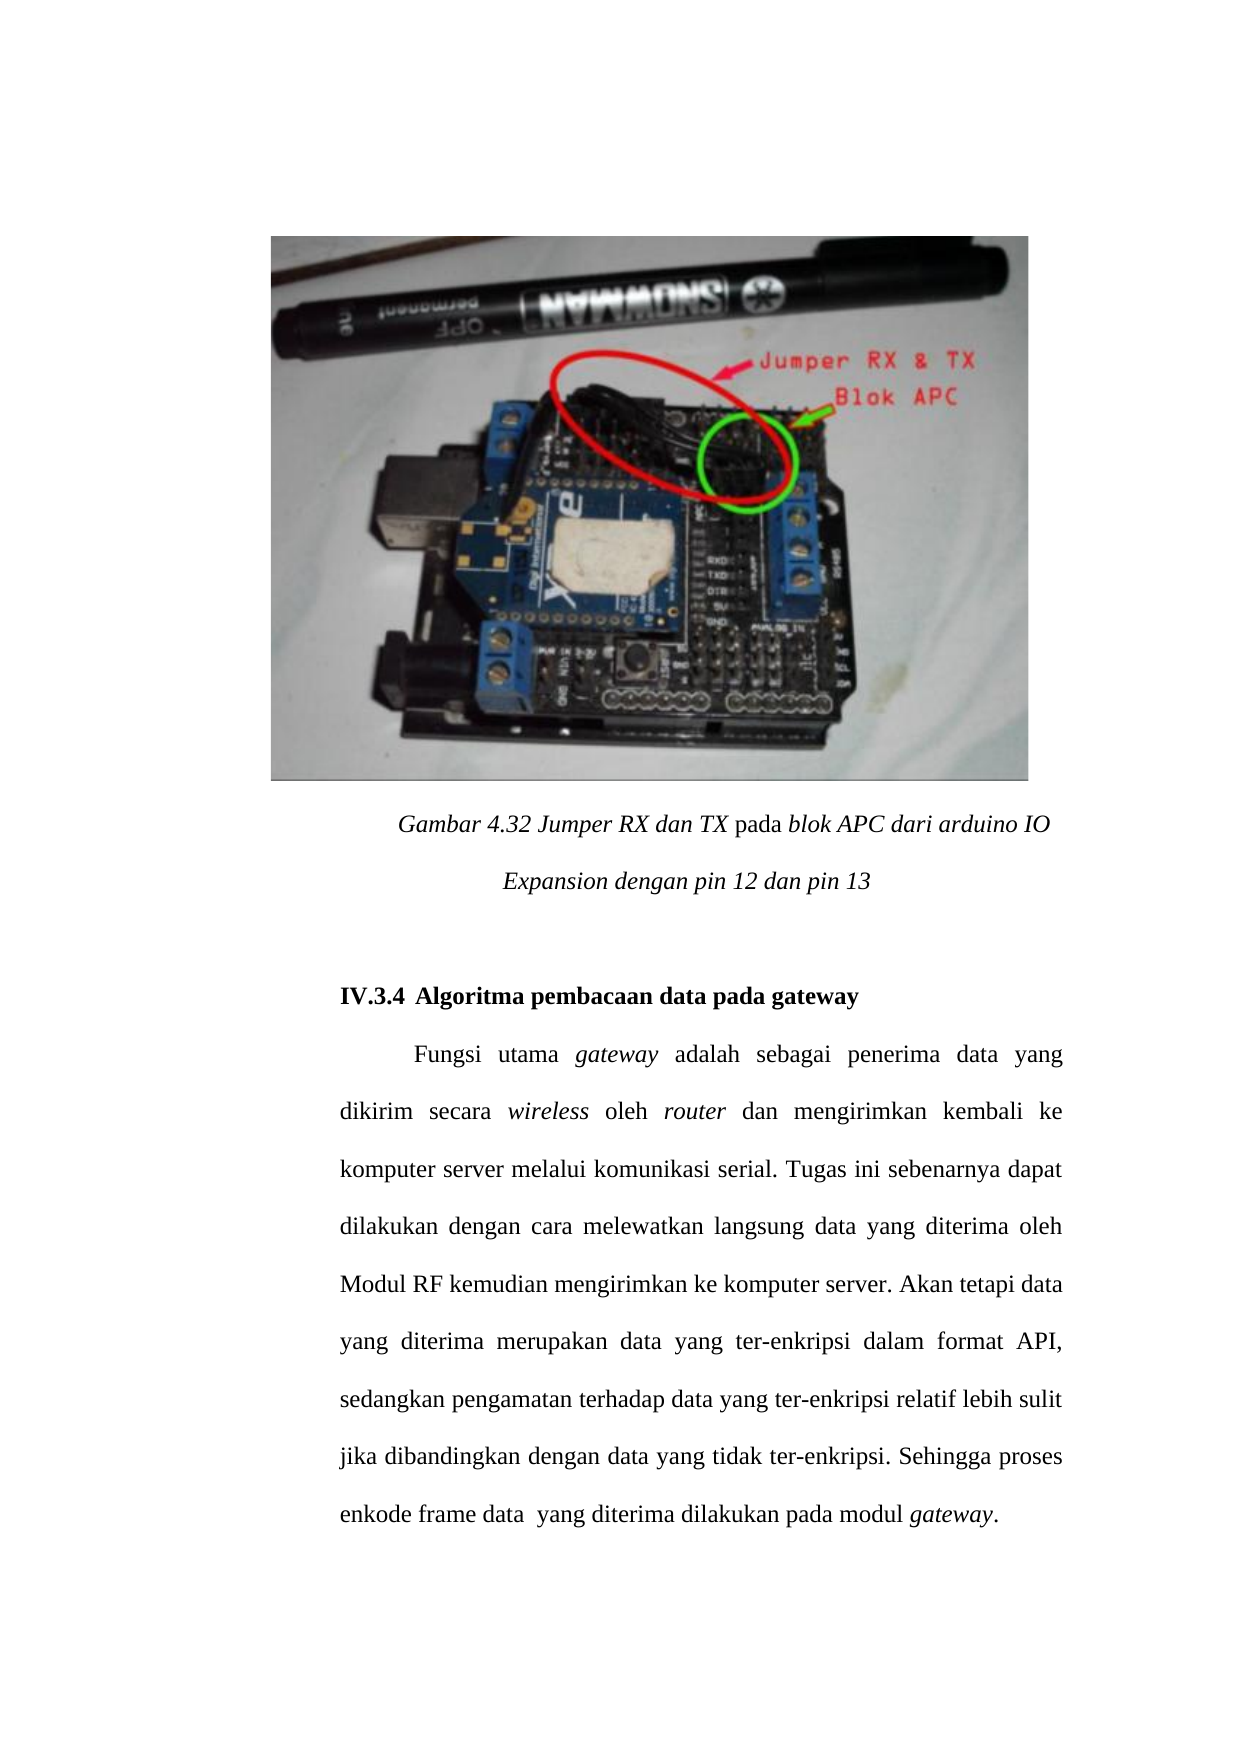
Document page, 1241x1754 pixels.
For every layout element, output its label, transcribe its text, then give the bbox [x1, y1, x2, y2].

text Gambar 4.32 Jumper RX dan TX pada blok APC dari arduino IO Expansion dengan pin 12 dan pin 13 [310, 809, 1063, 895]
picture [270, 236, 1029, 781]
subtitle Algoritma pembacaan data pada gateway [340, 981, 1063, 1010]
text Fungsi utama gateway adalah sebagai penerima data yang dikirim secara wireless oleh router dan mengirimkan kembali ke komputer server melalui komunikasi serial. Tugas ini sebenarnya dapat dilakukan dengan cara melewatkan langsung data yang diterima oleh Modul RF kemudian mengirimkan ke komputer server. Akan tetapi data yang diterima merupakan data yang ter-enkripsi dalam format API, sedangkan pengamatan terhadap data yang ter-enkripsi relatif lebih sulit jika dibandingkan dengan data yang tidak ter-enkripsi. Sehingga proses enkode frame data yang diterima dilakukan pada modul gateway. [339, 1039, 1063, 1528]
